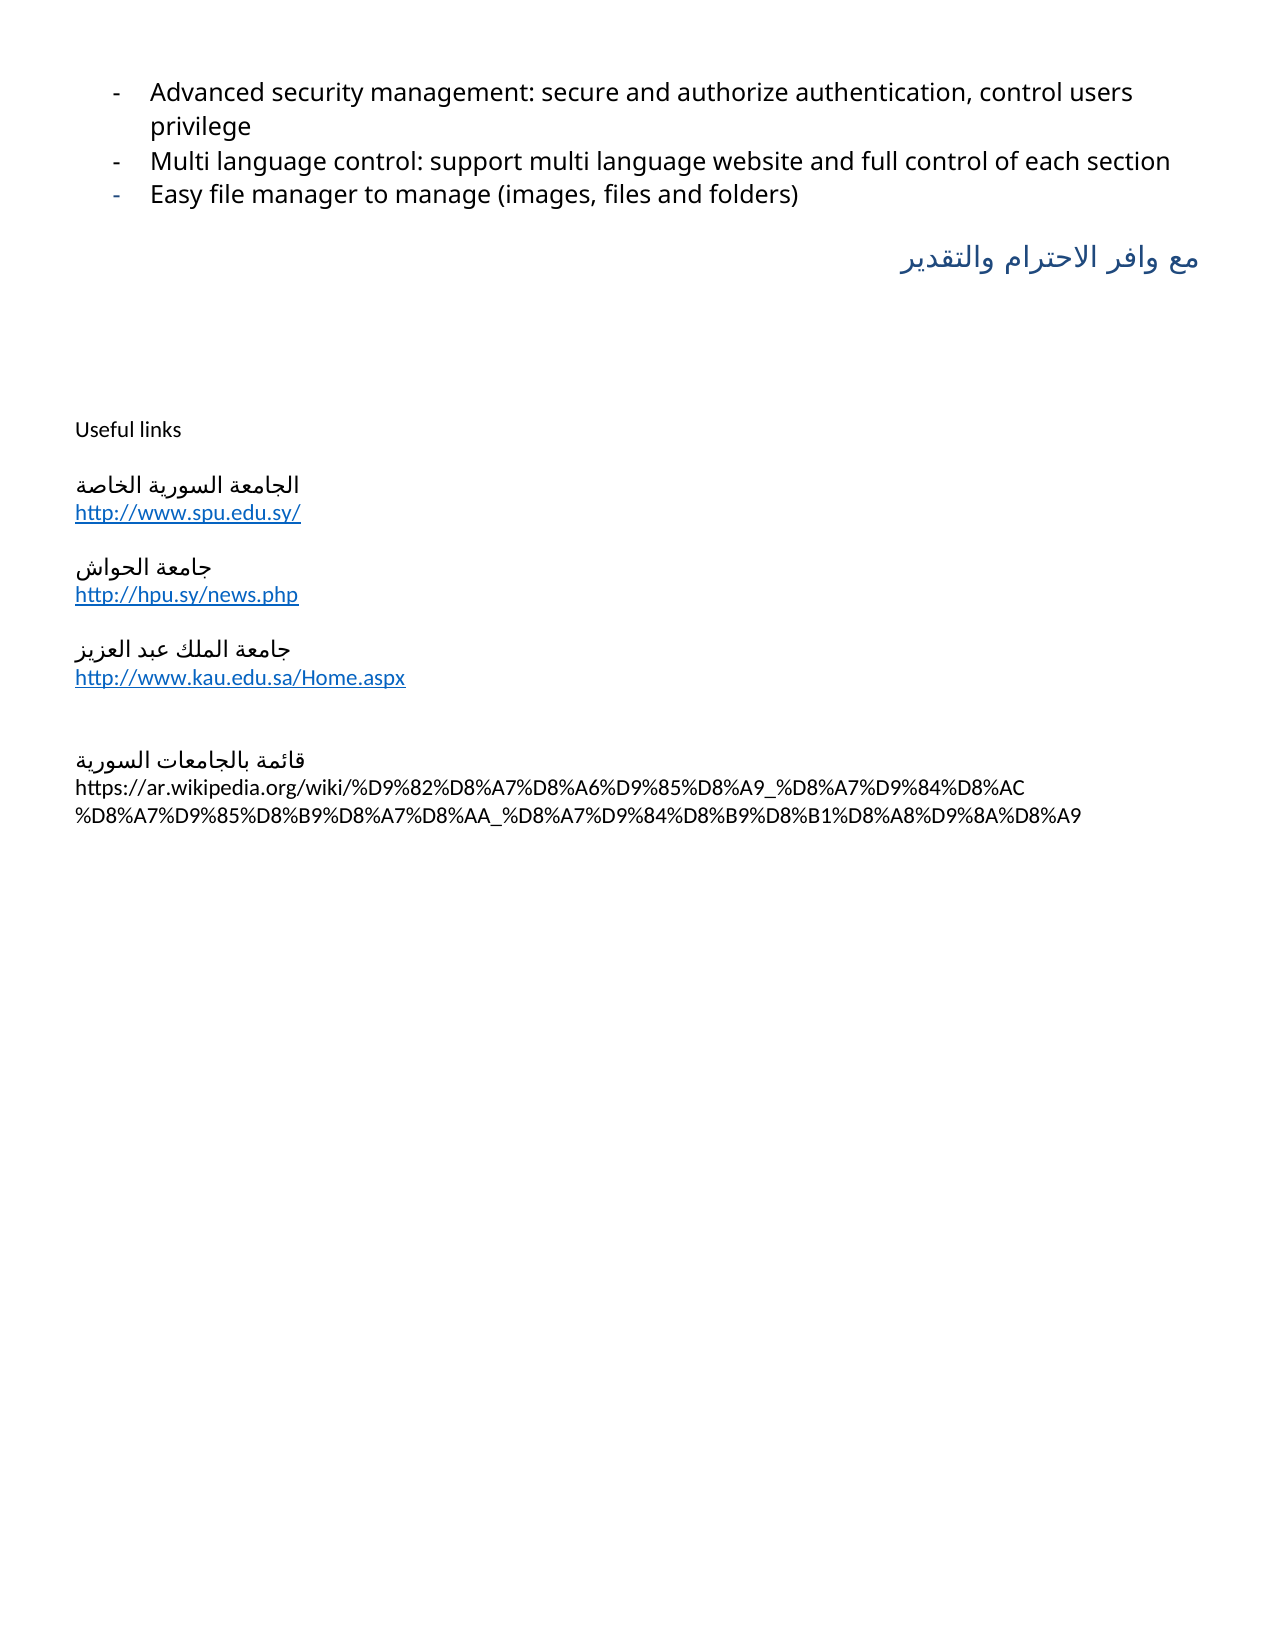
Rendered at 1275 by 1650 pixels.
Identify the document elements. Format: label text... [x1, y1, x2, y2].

text جامعة الملك عبد العزيز [75, 636, 1200, 663]
text http://hpu.sy/news.php [75, 580, 1200, 608]
text http://www.kau.edu.sa/Home.aspx [75, 663, 1200, 691]
text http://www.spu.edu.sy/ [75, 498, 1200, 526]
text Useful links [75, 416, 1200, 444]
list Easy file manager to manage (images, files and folders) [112, 177, 1200, 211]
text جامعة الحواش [75, 554, 1200, 580]
text الجامعة السورية الخاصة [75, 472, 1200, 498]
list Multi language control: support multi language website and full control of each section [112, 143, 1200, 177]
list Advanced security management: secure and authorize authentication, control users privilege [112, 75, 1200, 143]
text https://ar.wikipedia.org/wiki/%D9%82%D8%A7%D8%A6%D9%85%D8%A9_%D8%A7%D9%84%D8%AC%D8%A7%D9%85%D8%B9%D8%A7%D8%AA_%D8%A7%D9%84%D8%B9%D8%B1%D8%A8%D9%8A%D8%A9 [75, 773, 1200, 829]
text مع وافر الاحترام والتقدير [75, 240, 1200, 274]
text قائمة بالجامعات السورية [75, 747, 1200, 773]
